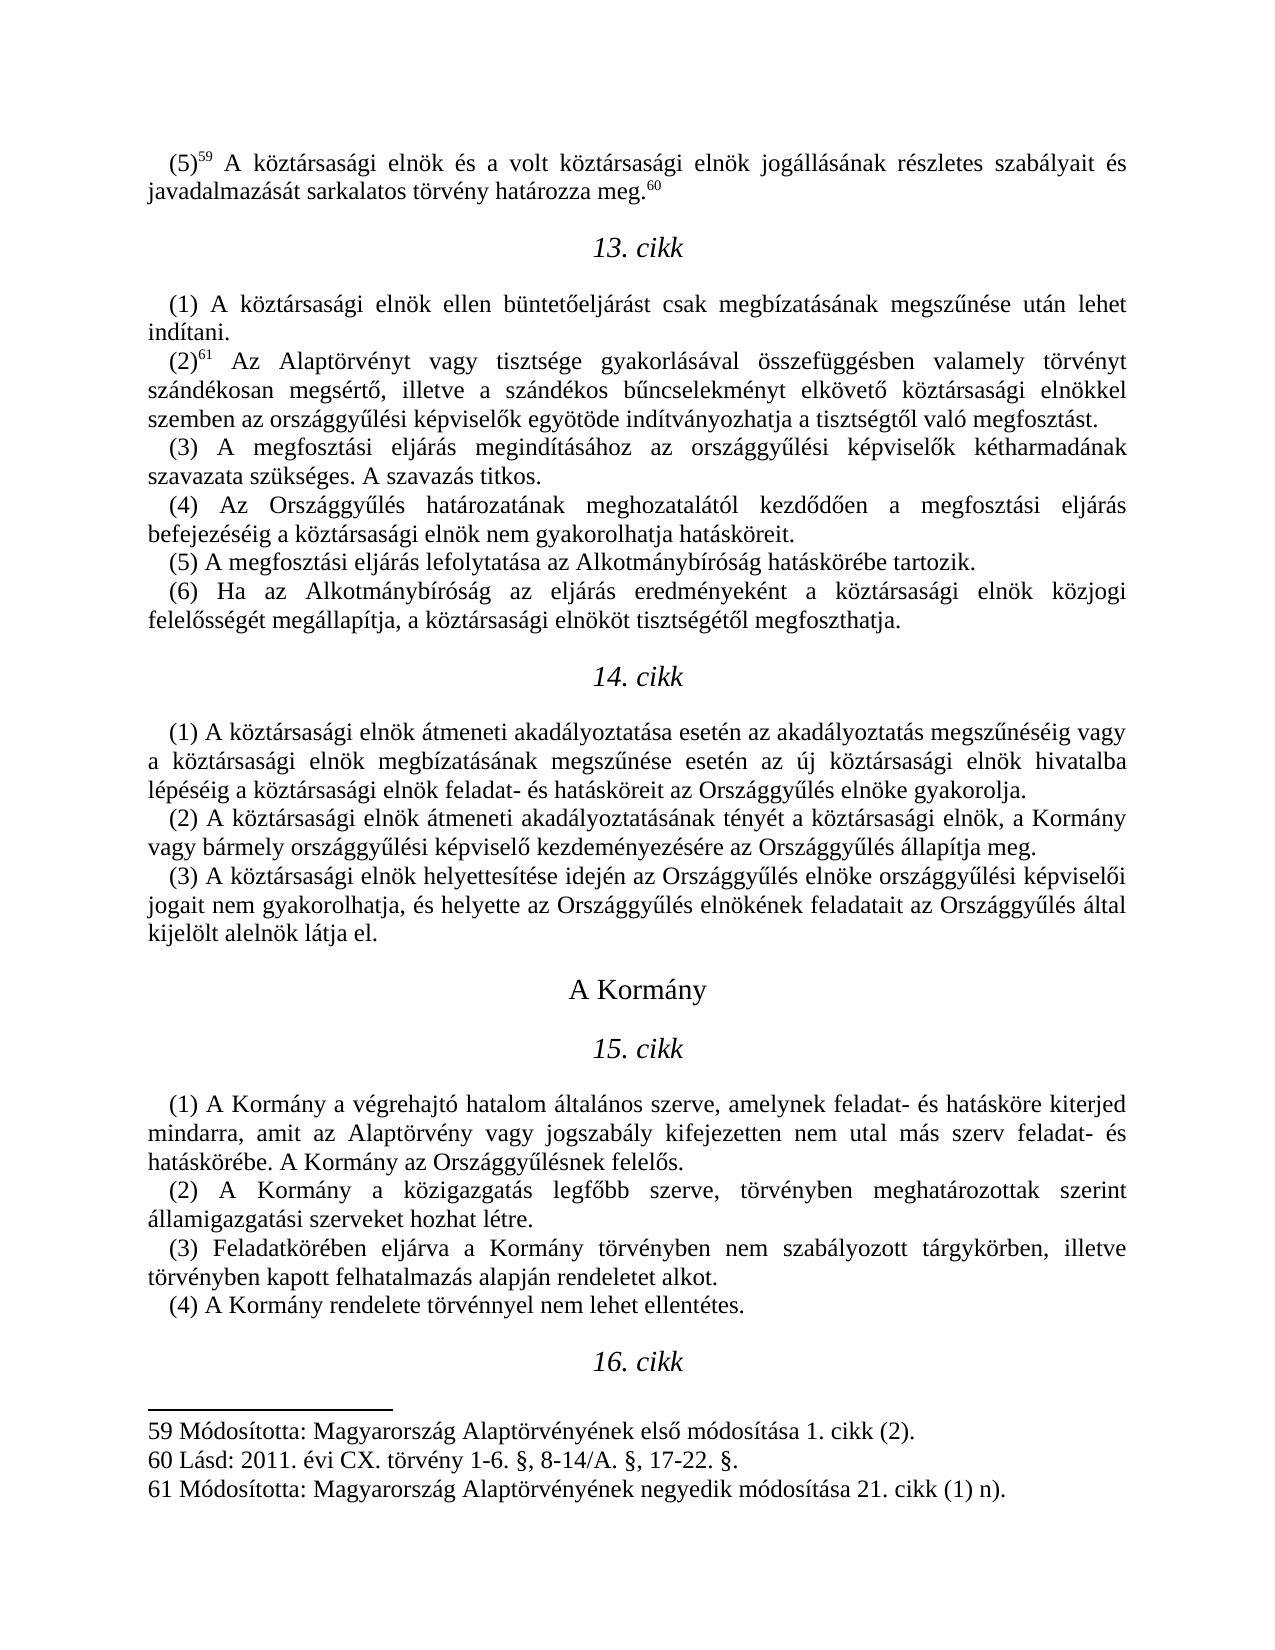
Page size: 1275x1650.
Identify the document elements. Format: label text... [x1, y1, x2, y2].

text 15. cikk [148, 1031, 1127, 1064]
text (1) A köztársasági elnök ellen büntetőeljárást csak megbízatásának megszűnése után lehet indítani. [148, 289, 1127, 346]
text (6) Ha az Alkotmánybíróság az eljárás eredményeként a köztársasági elnök közjogi felelősségét megállapítja, a köztársasági elnököt tisztségétől megfoszthatja. [148, 576, 1127, 634]
text 13. cikk [148, 230, 1127, 264]
text (1) A köztársasági elnök átmeneti akadályoztatása esetén az akadályoztatás megszűnéséig vagy a köztársasági elnök megbízatásának megszűnése esetén az új köztársasági elnök hivatalba lépéséig a köztársasági elnök feladat- és hatásköreit az Országgyűlés elnöke gyakorolja. [148, 717, 1127, 803]
text (3) Feladatkörében eljárva a Kormány törvényben nem szabályozott tárgykörben, illetve törvényben kapott felhatalmazás alapján rendeletet alkot. [148, 1233, 1127, 1291]
text 14. cikk [148, 659, 1127, 692]
text (3) A köztársasági elnök helyettesítése idején az Országgyűlés elnöke országgyűlési képviselői jogait nem gyakorolhatja, és helyette az Országgyűlés elnökének feladatait az Országgyűlés által kijelölt alelnök látja el. [148, 861, 1127, 947]
text (1) A Kormány a végrehajtó hatalom általános szerve, amelynek feladat- és hatásköre kiterjed mindarra, amit az Alaptörvény vagy jogszabály kifejezetten nem utal más szerv feladat- és hatáskörébe. A Kormány az Országgyűlésnek felelős. [148, 1089, 1127, 1176]
text (2) A Kormány a közigazgatás legfőbb szerve, törvényben meghatározottak szerint államigazgatási szerveket hozhat létre. [148, 1176, 1127, 1233]
text (5) A megfosztási eljárás lefolytatása az Alkotmánybíróság hatáskörébe tartozik. [148, 547, 1127, 576]
text (3) A megfosztási eljárás megindításához az országgyűlési képviselők kétharmadának szavazata szükséges. A szavazás titkos. [148, 432, 1127, 490]
text (2) A köztársasági elnök átmeneti akadályoztatásának tényét a köztársasági elnök, a Kormány vagy bármely országgyűlési képviselő kezdeményezésére az Országgyűlés állapítja meg. [148, 803, 1127, 861]
text (2) Az Alaptörvényt vagy tisztsége gyakorlásával összefüggésben valamely törvényt szándékosan megsértő, illetve a szándékos bűncselekményt elkövető köztársasági elnökkel szemben az országgyűlési képviselők egyötöde indítványozhatja a tisztségtől való megfosztást. [148, 346, 1127, 432]
text (5) A köztársasági elnök és a volt köztársasági elnök jogállásának részletes szabályait és javadalmazását sarkalatos törvény határozza meg. [148, 148, 1127, 205]
text (4) Az Országgyűlés határozatának meghozatalától kezdődően a megfosztási eljárás befejezéséig a köztársasági elnök nem gyakorolhatja hatásköreit. [148, 490, 1127, 547]
text 16. cikk [148, 1344, 1127, 1378]
text (4) A Kormány rendelete törvénnyel nem lehet ellentétes. [148, 1291, 1127, 1319]
text A Kormány [148, 972, 1127, 1006]
